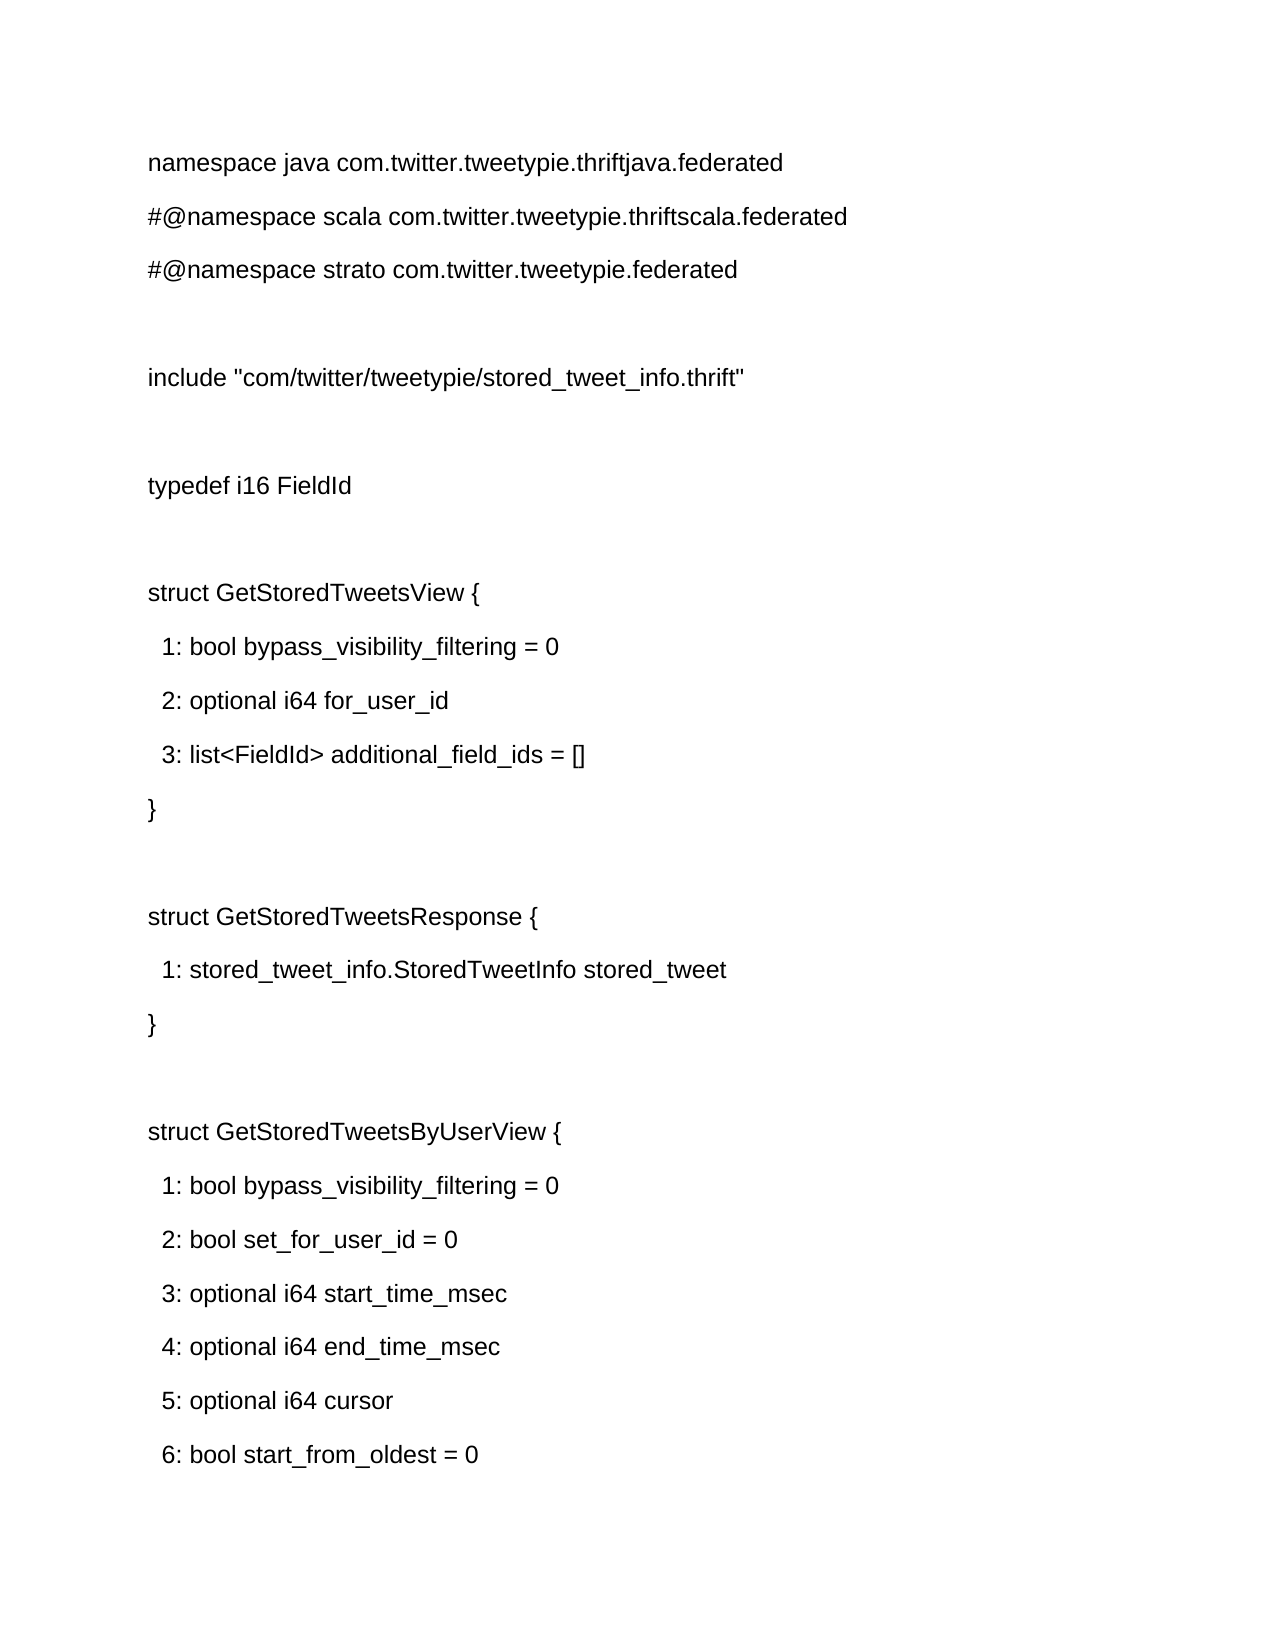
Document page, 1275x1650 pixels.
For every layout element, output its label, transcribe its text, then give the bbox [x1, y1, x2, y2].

text #@namespace strato com.twitter.tweetypie.federated [148, 255, 1127, 284]
text 1: stored_tweet_info.StoredTweetInfo stored_tweet [148, 955, 1127, 984]
text 5: optional i64 cursor [148, 1386, 1127, 1415]
text 2: bool set_for_user_id = 0 [148, 1225, 1127, 1253]
text 6: bool start_from_oldest = 0 [148, 1440, 1127, 1469]
text } [148, 794, 1127, 823]
text 3: list<FieldId> additional_field_ids = [] [148, 740, 1127, 769]
text struct GetStoredTweetsView { [148, 578, 1127, 607]
text struct GetStoredTweetsResponse { [148, 902, 1127, 930]
text include "com/twitter/tweetypie/stored_tweet_info.thrift" [148, 363, 1127, 392]
text } [148, 1009, 1127, 1038]
text namespace java com.twitter.tweetypie.thriftjava.federated [148, 148, 1127, 176]
text 1: bool bypass_visibility_filtering = 0 [148, 632, 1127, 661]
text struct GetStoredTweetsByUserView { [148, 1117, 1127, 1146]
text 4: optional i64 end_time_msec [148, 1332, 1127, 1361]
text 3: optional i64 start_time_msec [148, 1278, 1127, 1307]
text typedef i16 FieldId [148, 471, 1127, 499]
text 2: optional i64 for_user_id [148, 686, 1127, 715]
text #@namespace scala com.twitter.tweetypie.thriftscala.federated [148, 201, 1127, 230]
text 1: bool bypass_visibility_filtering = 0 [148, 1171, 1127, 1199]
